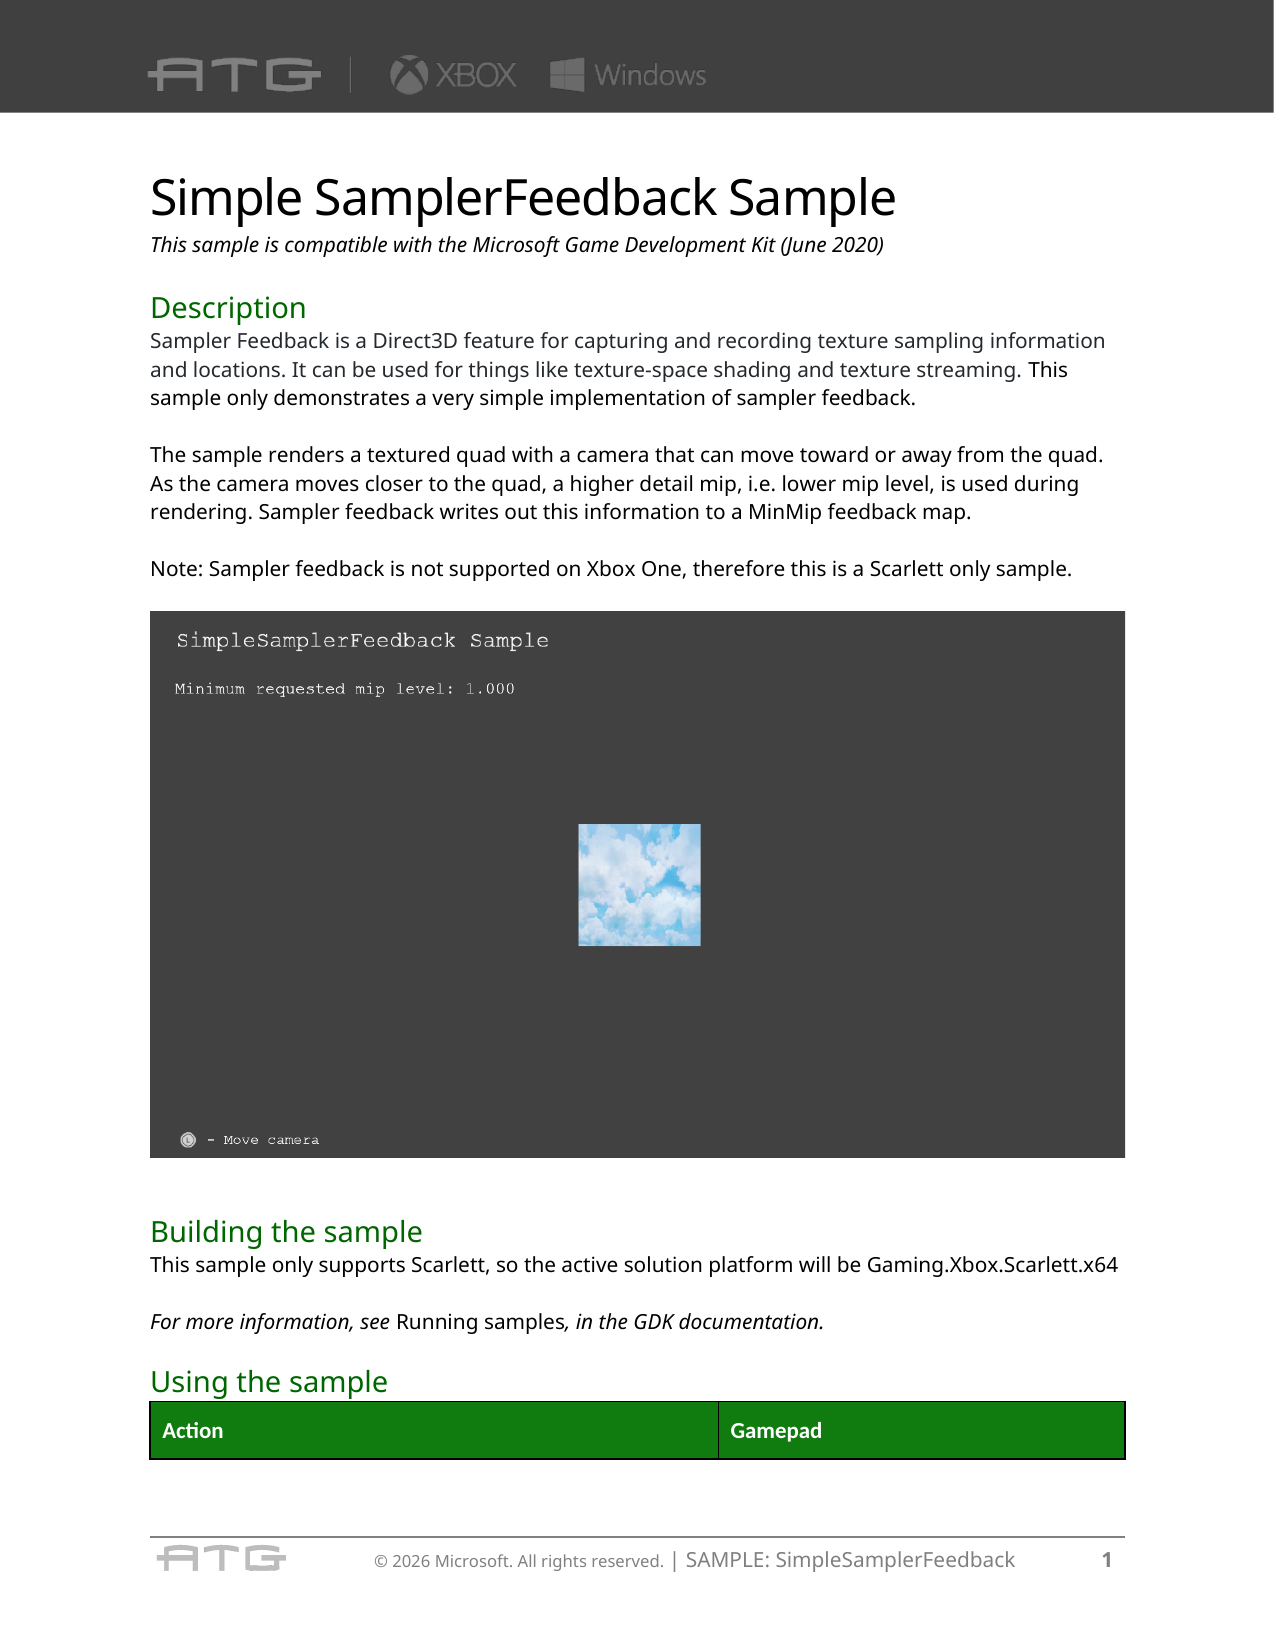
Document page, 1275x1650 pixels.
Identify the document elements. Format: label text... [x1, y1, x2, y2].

subtitle Building the sample [150, 1211, 1125, 1251]
text For more information, see Running samples, in the GDK documentation. [150, 1307, 1125, 1336]
subtitle Using the sample [150, 1361, 1125, 1401]
text This sample is compatible with the Microsoft Game Development Kit (June 2020) [150, 230, 1125, 258]
text Sampler Feedback is a Direct3D feature for capturing and recording texture sampling information and locations. It can be used for things like texture-space shading and texture streaming. This sample only demonstrates a very simple implementation of sampler feedback. [150, 327, 1125, 412]
picture [150, 611, 1125, 1158]
text Note: Sampler feedback is not supported on Xbox One, therefore this is a Scarlett only sample. [150, 554, 1125, 582]
table_header Action [151, 1402, 718, 1458]
subtitle Description [150, 287, 1125, 327]
table_header Gamepad [719, 1402, 1124, 1458]
text The sample renders a textured quad with a camera that can move toward or away from the quad. As the camera moves closer to the quad, a higher detail mip, i.e. lower mip level, is used during rendering. Sampler feedback writes out this information to a MinMip feedback map. [150, 440, 1125, 526]
picture [156, 1544, 286, 1571]
title Simple SamplerFeedback Sample [150, 162, 1125, 230]
text This sample only supports Scarlett, so the active solution platform will be Gaming.Xbox.Scarlett.x64 [150, 1251, 1125, 1279]
picture [147, 55, 706, 95]
